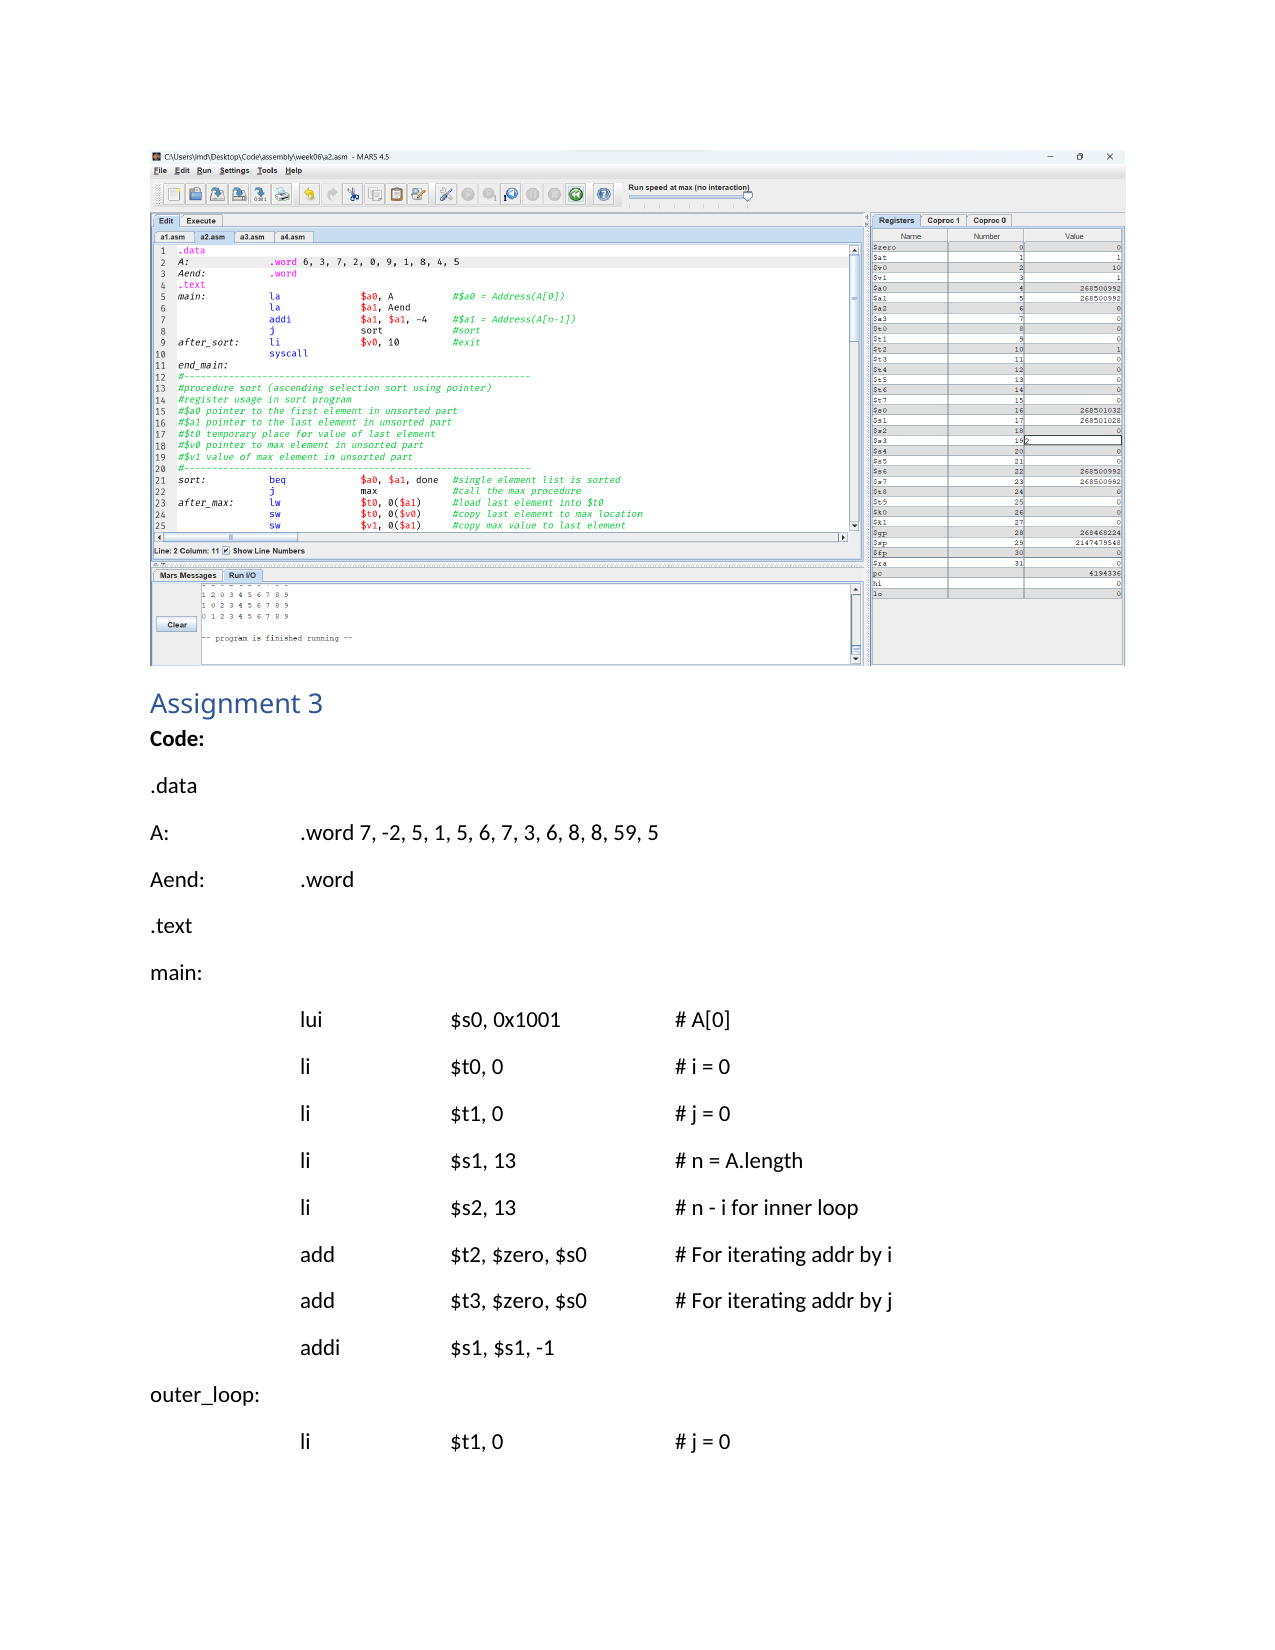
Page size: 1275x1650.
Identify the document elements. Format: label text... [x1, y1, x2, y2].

text li $t1, 0 # j = 0 [150, 1099, 1125, 1127]
text li $s2, 13 # n - i for inner loop [150, 1193, 1125, 1221]
picture [150, 150, 1125, 666]
text Code: [150, 724, 1125, 752]
text Aend: .word [150, 865, 1125, 893]
text li $t1, 0 # j = 0 [150, 1427, 1125, 1455]
text addi $s1, $s1, -1 [150, 1333, 1125, 1361]
subtitle Assignment 3 [150, 684, 1125, 721]
text li $s1, 13 # n = A.length [150, 1146, 1125, 1174]
text li $t0, 0 # i = 0 [150, 1052, 1125, 1080]
text .text [150, 912, 1125, 939]
text lui $s0, 0x1001 # A[0] [150, 1005, 1125, 1033]
text main: [150, 958, 1125, 986]
text .data [150, 771, 1125, 799]
text add $t3, $zero, $s0 # For iterating addr by j [150, 1287, 1125, 1314]
text A: .word 7, -2, 5, 1, 5, 6, 7, 3, 6, 8, 8, 59, 5 [150, 818, 1125, 846]
text add $t2, $zero, $s0 # For iterating addr by i [150, 1240, 1125, 1268]
text outer_loop: [150, 1380, 1125, 1408]
